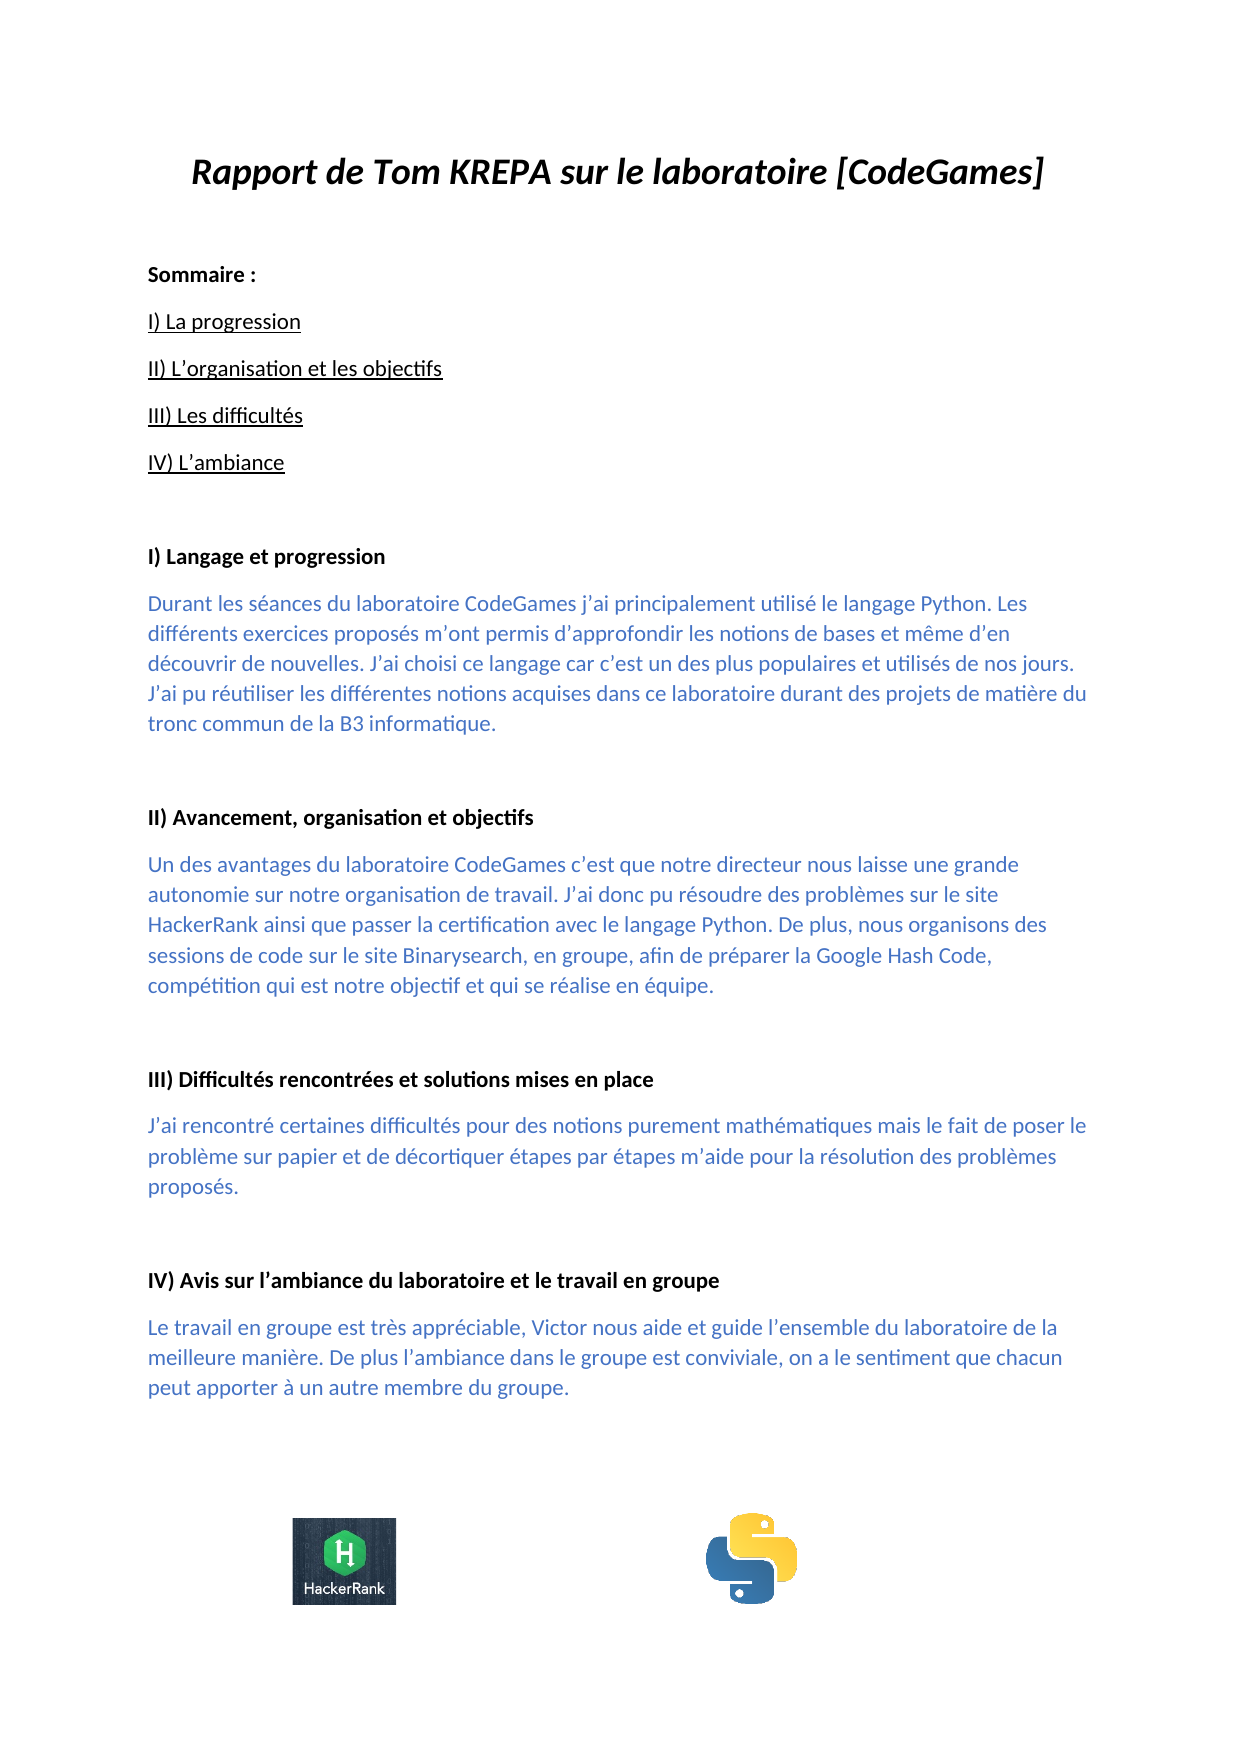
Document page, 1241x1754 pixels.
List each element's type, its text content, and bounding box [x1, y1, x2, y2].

text Le travail en groupe est très appréciable, Victor nous aide et guide l’ensemble du laboratoire de la meilleure manière. De plus l’ambiance dans le groupe est conviviale, on a le sentiment que chacun peut apporter à un autre membre du groupe. [148, 1313, 1093, 1401]
text III) Les difficultés [148, 401, 1093, 429]
picture [292, 1518, 397, 1605]
text J’ai rencontré certaines difficultés pour des notions purement mathématiques mais le fait de poser le problème sur papier et de décortiquer étapes par étapes m’aide pour la résolution des problèmes proposés. [148, 1112, 1093, 1200]
text Rapport de Tom KREPA sur le laboratoire [CodeGames] [148, 148, 1093, 193]
text I) Langage et progression [148, 542, 1093, 570]
picture [706, 1513, 797, 1604]
text Sommaire : [148, 261, 1093, 289]
text II) Avancement, organisation et objectifs [148, 803, 1093, 831]
text II) L’organisation et les objectifs [148, 354, 1093, 382]
text I) La progression [148, 307, 1093, 336]
text IV) L’ambiance [148, 448, 1093, 476]
text IV) Avis sur l’ambiance du laboratoire et le travail en groupe [148, 1266, 1093, 1294]
text Durant les séances du laboratoire CodeGames j’ai principalement utilisé le langage Python. Les différents exercices proposés m’ont permis d’approfondir les notions de bases et même d’en découvrir de nouvelles. J’ai choisi ce langage car c’est un des plus populaires et utilisés de nos jours. J’ai pu réutiliser les différentes notions acquises dans ce laboratoire durant des projets de matière du tronc commun de la B3 informatique. [148, 589, 1093, 738]
text III) Difficultés rencontrées et solutions mises en place [148, 1065, 1093, 1093]
text Un des avantages du laboratoire CodeGames c’est que notre directeur nous laisse une grande autonomie sur notre organisation de travail. J’ai donc pu résoudre des problèmes sur le site HackerRank ainsi que passer la certification avec le langage Python. De plus, nous organisons des sessions de code sur le site Binarysearch, en groupe, afin de préparer la Google Hash Code, compétition qui est notre objectif et qui se réalise en équipe. [148, 850, 1093, 999]
